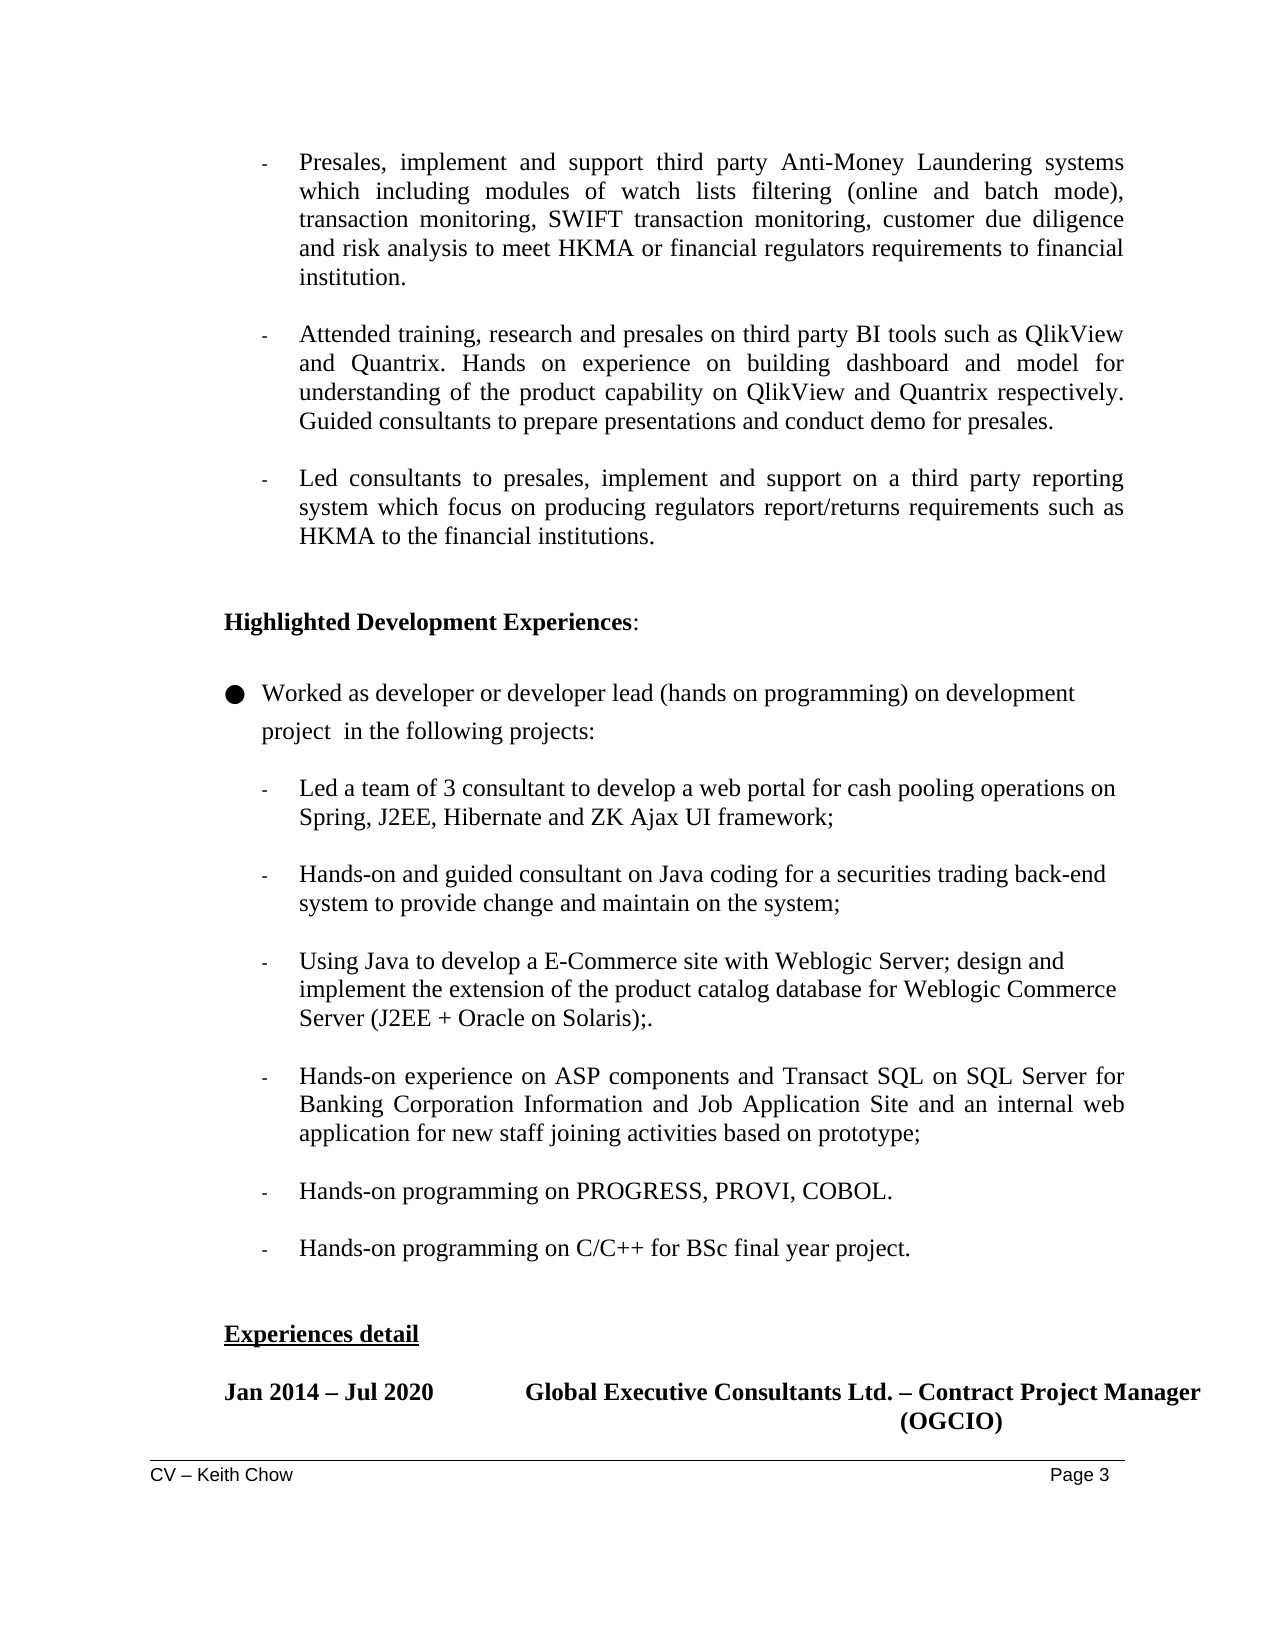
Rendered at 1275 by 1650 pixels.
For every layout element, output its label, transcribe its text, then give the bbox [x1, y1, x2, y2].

list Attended training, research and presales on third party BI tools such as QlikView and Quantrix. Hands on experience on building dashboard and model for understanding of the product capability on QlikView and Quantrix respectively. Guided consultants to prepare presentations and conduct demo for presales. [261, 319, 1125, 434]
text Experiences detail [224, 1319, 1240, 1348]
list Led consultants to presales, implement and support on a third party reporting system which focus on producing regulators report/returns requirements such as HKMA to the financial institutions. [261, 463, 1125, 549]
list Worked as developer or developer lead (hands on programming) on development project in the following projects: [224, 664, 1125, 744]
list Hands-on programming on C/C++ for BSc final year project. [261, 1233, 1125, 1262]
text Highlighted Development Experiences: [224, 607, 1240, 636]
list Hands-on experience on ASP components and Transact SQL on SQL Server for Banking Corporation Information and Job Application Site and an internal web application for new staff joining activities based on prototype; [261, 1061, 1125, 1147]
list Hands-on and guided consultant on Java coding for a securities trading back-end system to provide change and maintain on the system; [261, 859, 1125, 917]
list Hands-on programming on PROGRESS, PROVI, COBOL. [261, 1176, 1125, 1204]
list Using Java to develop a E-Commerce site with Weblogic Server; design and implement the extension of the product catalog database for Weblogic Commerce Server (J2EE + Oracle on Solaris);. [261, 946, 1125, 1032]
text Jan 2014 – Jul 2020 Global Executive Consultants Ltd. – Contract Project Manager (OGCIO) [224, 1377, 1240, 1434]
list Presales, implement and support third party Anti-Money Laundering systems which including modules of watch lists filtering (online and batch mode), transaction monitoring, SWIFT transaction monitoring, customer due diligence and risk analysis to meet HKMA or financial regulators requirements to financial institution. [261, 147, 1125, 291]
list Led a team of 3 consultant to develop a web portal for cash pooling operations on Spring, J2EE, Hibernate and ZK Ajax UI framework; [261, 773, 1125, 831]
